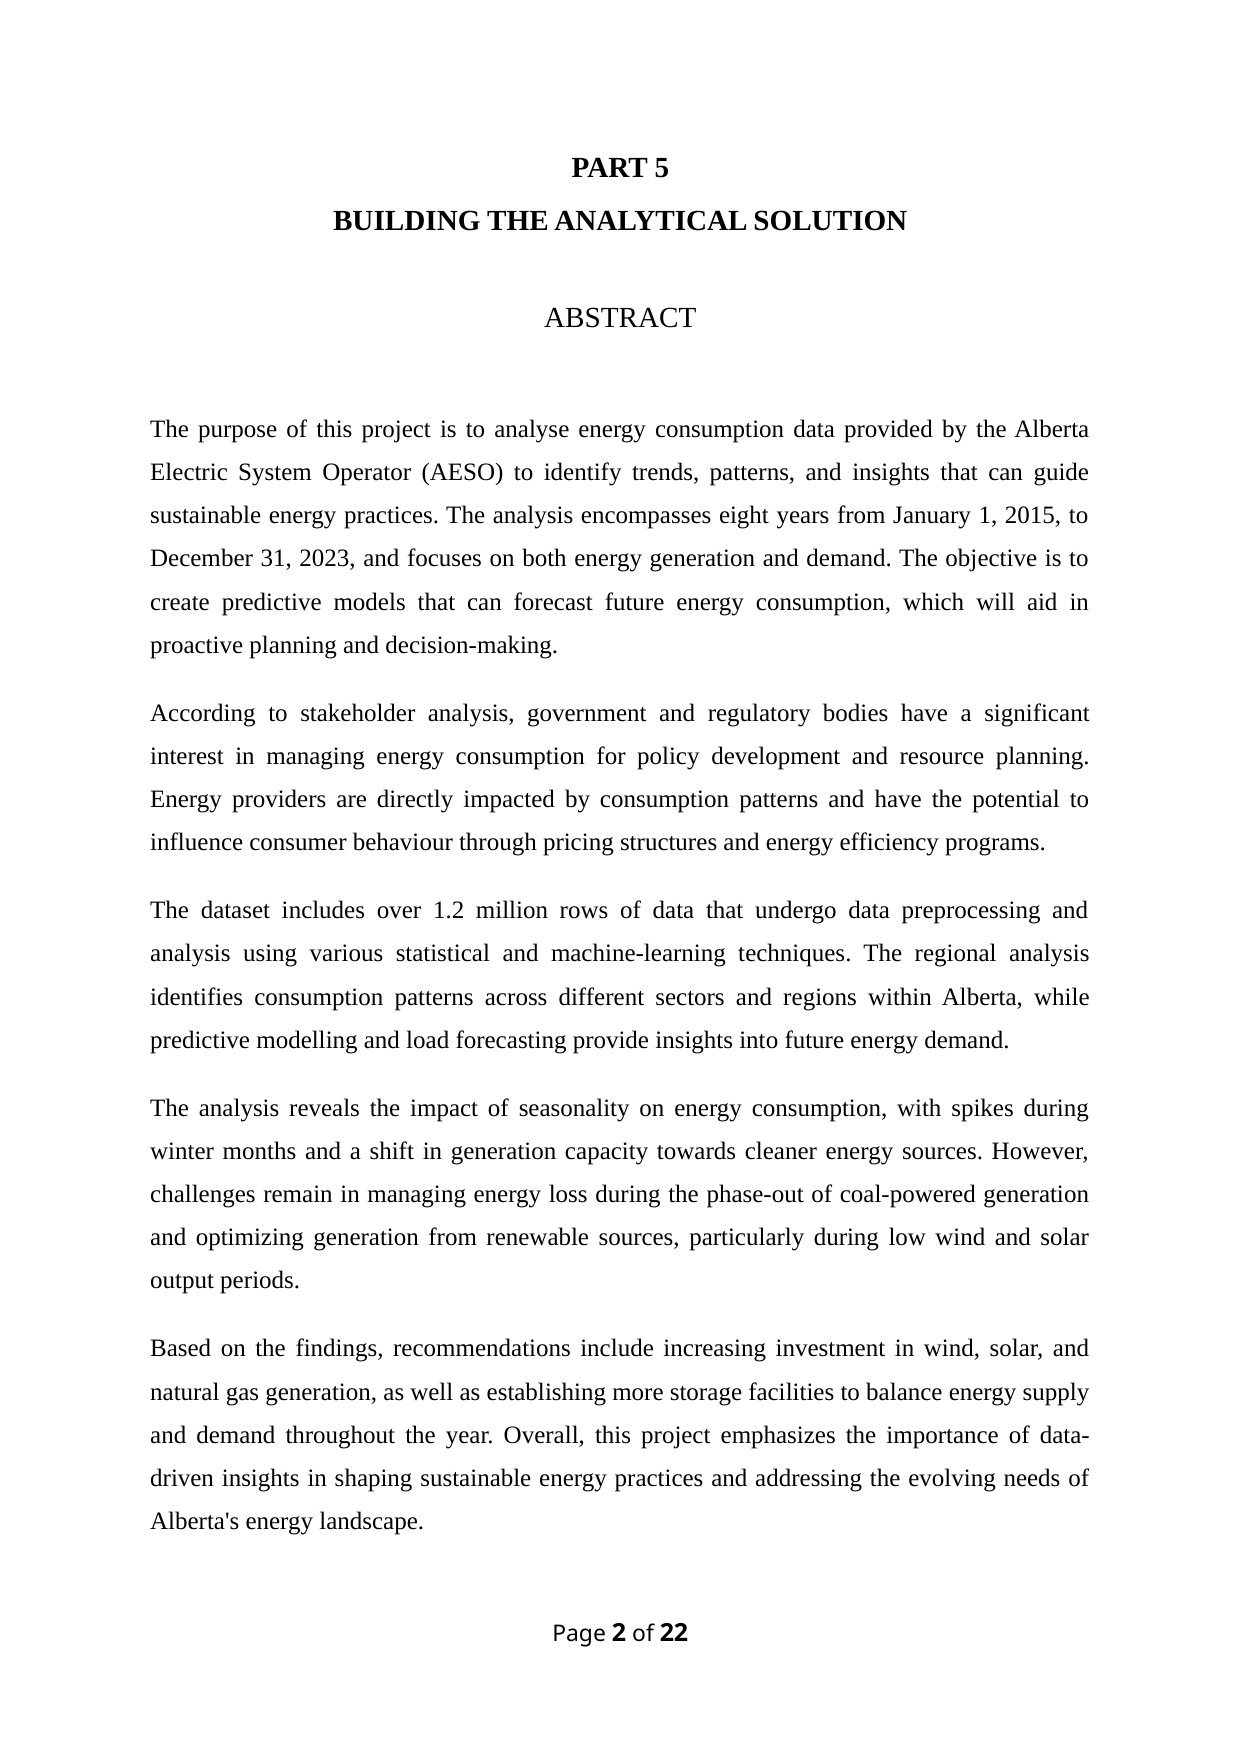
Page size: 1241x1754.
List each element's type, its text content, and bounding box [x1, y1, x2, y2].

text Based on the findings, recommendations include increasing investment in wind, solar, and natural gas generation, as well as establishing more storage facilities to balance energy supply and demand throughout the year. Overall, this project emphasizes the importance of data-driven insights in shaping sustainable energy practices and addressing the evolving needs of Alberta's energy landscape. [150, 1333, 1090, 1535]
subtitle BUILDING THE ANALYTICAL SOLUTION [150, 203, 1090, 236]
text The purpose of this project is to analyse energy consumption data provided by the Alberta Electric System Operator (AESO) to identify trends, patterns, and insights that can guide sustainable energy practices. The analysis encompasses eight years from January 1, 2015, to December 31, 2023, and focuses on both energy generation and demand. The objective is to create predictive models that can forecast future energy consumption, which will aid in proactive planning and decision-making. [150, 414, 1090, 658]
text ABSTRACT [150, 300, 1090, 334]
text According to stakeholder analysis, government and regulatory bodies have a significant interest in managing energy consumption for policy development and resource planning. Energy providers are directly impacted by consumption patterns and have the potential to influence consumer behaviour through pricing structures and energy efficiency programs. [150, 698, 1090, 856]
text The analysis reveals the impact of seasonality on energy consumption, with spikes during winter months and a shift in generation capacity towards cleaner energy sources. However, challenges remain in managing energy loss during the phase-out of coal-powered generation and optimizing generation from renewable sources, particularly during low wind and solar output periods. [150, 1093, 1090, 1294]
subtitle PART 5 [150, 150, 1090, 183]
text The dataset includes over 1.2 million rows of data that undergo data preprocessing and analysis using various statistical and machine-learning techniques. The regional analysis identifies consumption patterns across different sectors and regions within Alberta, while predictive modelling and load forecasting provide insights into future energy demand. [150, 895, 1090, 1053]
